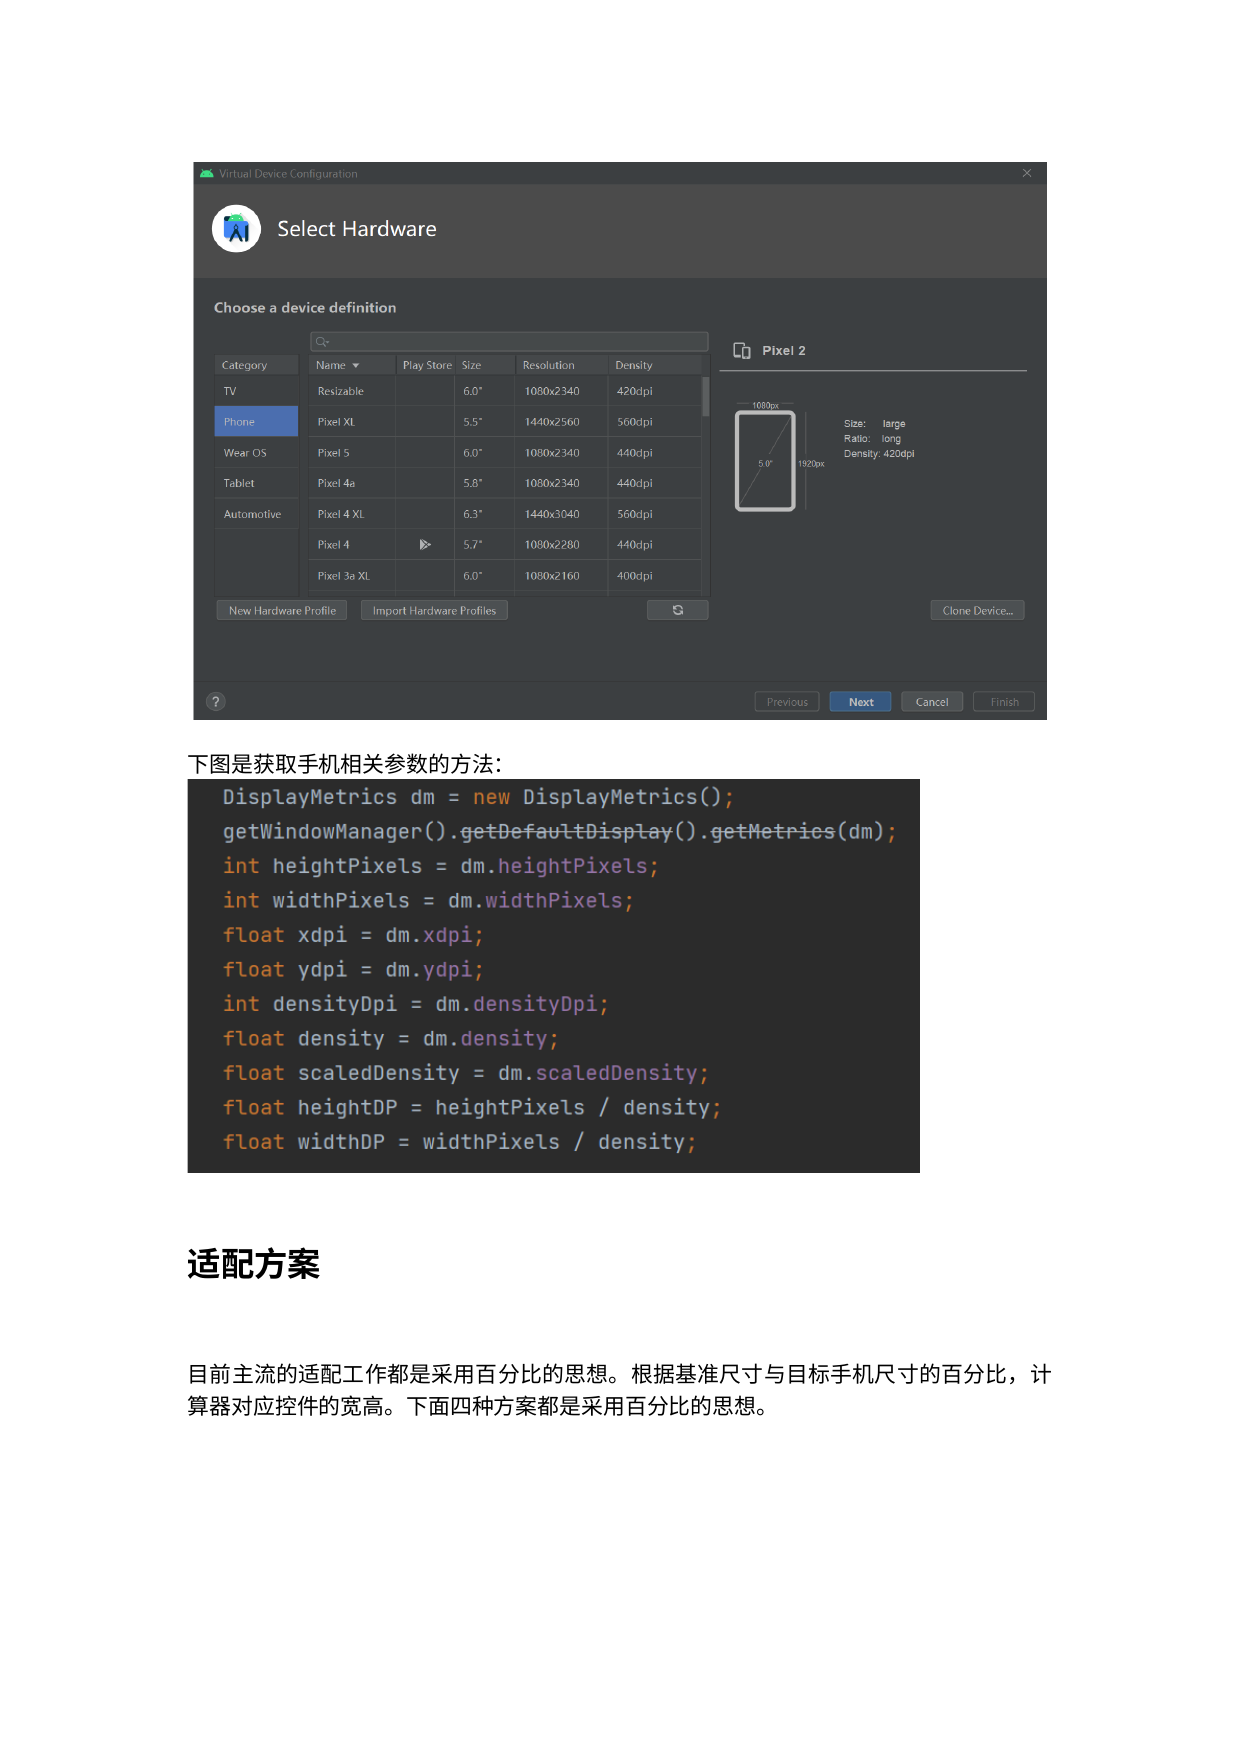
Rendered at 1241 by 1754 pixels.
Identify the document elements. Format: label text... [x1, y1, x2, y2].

subtitle 适配方案 [187, 1229, 1053, 1294]
text 下图是获取手机相关参数的方法： [187, 747, 1053, 779]
text 目前主流的适配工作都是采用百分比的思想。根据基准尺寸与目标手机尺寸的百分比，计算器对应控件的宽高。下面四种方案都是采用百分比的思想。 [187, 1356, 1053, 1421]
